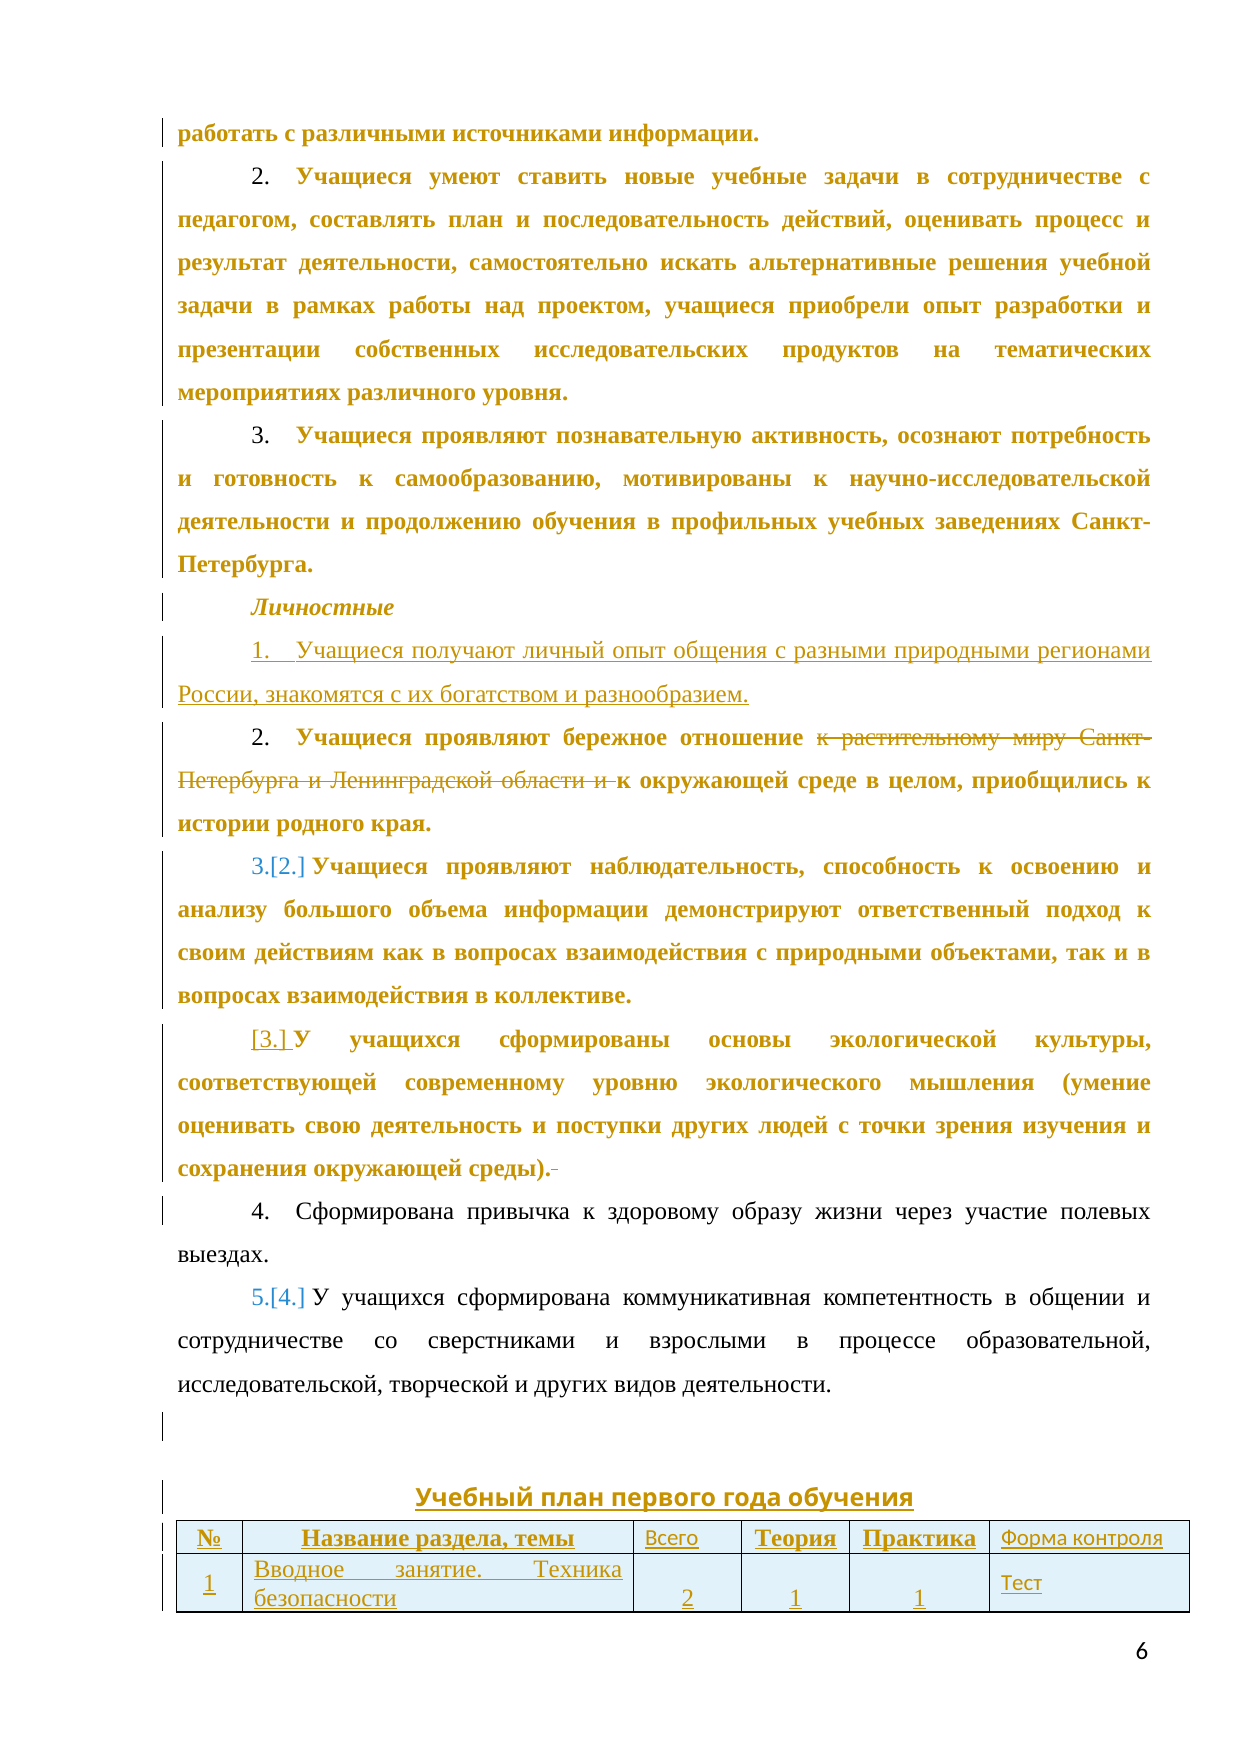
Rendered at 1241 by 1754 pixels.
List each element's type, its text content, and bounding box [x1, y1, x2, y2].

list У учащихся сформированы основы экологической культуры, соответствующей современному уровню экологического мышления (умение оценивать свою деятельность и поступки других людей с точки зрения изучения и сохранения окружающей среды). [177, 1024, 1152, 1182]
list У учащихся сформирована коммуникативная компетентность в общении и сотрудничестве со сверстниками и взрослыми в процессе образовательной, исследовательской, творческой и других видов деятельности. [177, 1282, 1152, 1397]
list Личностные [177, 592, 1152, 621]
list Учащиеся проявляют познавательную активность, осознают потребность и готовность к самообразованию, мотивированы к научно-исследовательской деятельности и продолжению обучения в профильных учебных заведениях Санкт-Петербурга. [177, 420, 1152, 578]
list Учащиеся умеют ставить новые учебные задачи в сотрудничестве с педагогом, составлять план и последовательность действий, оценивать процесс и результат деятельности, самостоятельно искать альтернативные решения учебной задачи в рамках работы над проектом, учащиеся приобрели опыт разработки и презентации собственных исследовательских продуктов на тематических мероприятиях различного уровня. [177, 161, 1152, 406]
list Учащиеся проявляют бережное отношение к окружающей среде в целом, приобщились к истории родного края. [177, 722, 1152, 837]
list Сформирована привычка к здоровому образу жизни через участие полевых выездах. [177, 1196, 1152, 1268]
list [177, 118, 1152, 147]
list Учащиеся проявляют наблюдательность, способность к освоению и анализу большого объема информации демонстрируют ответственный подход к своим действиям как в вопросах взаимодействия с природными объектами, так и в вопросах взаимодействия в коллективе. [177, 851, 1152, 1009]
